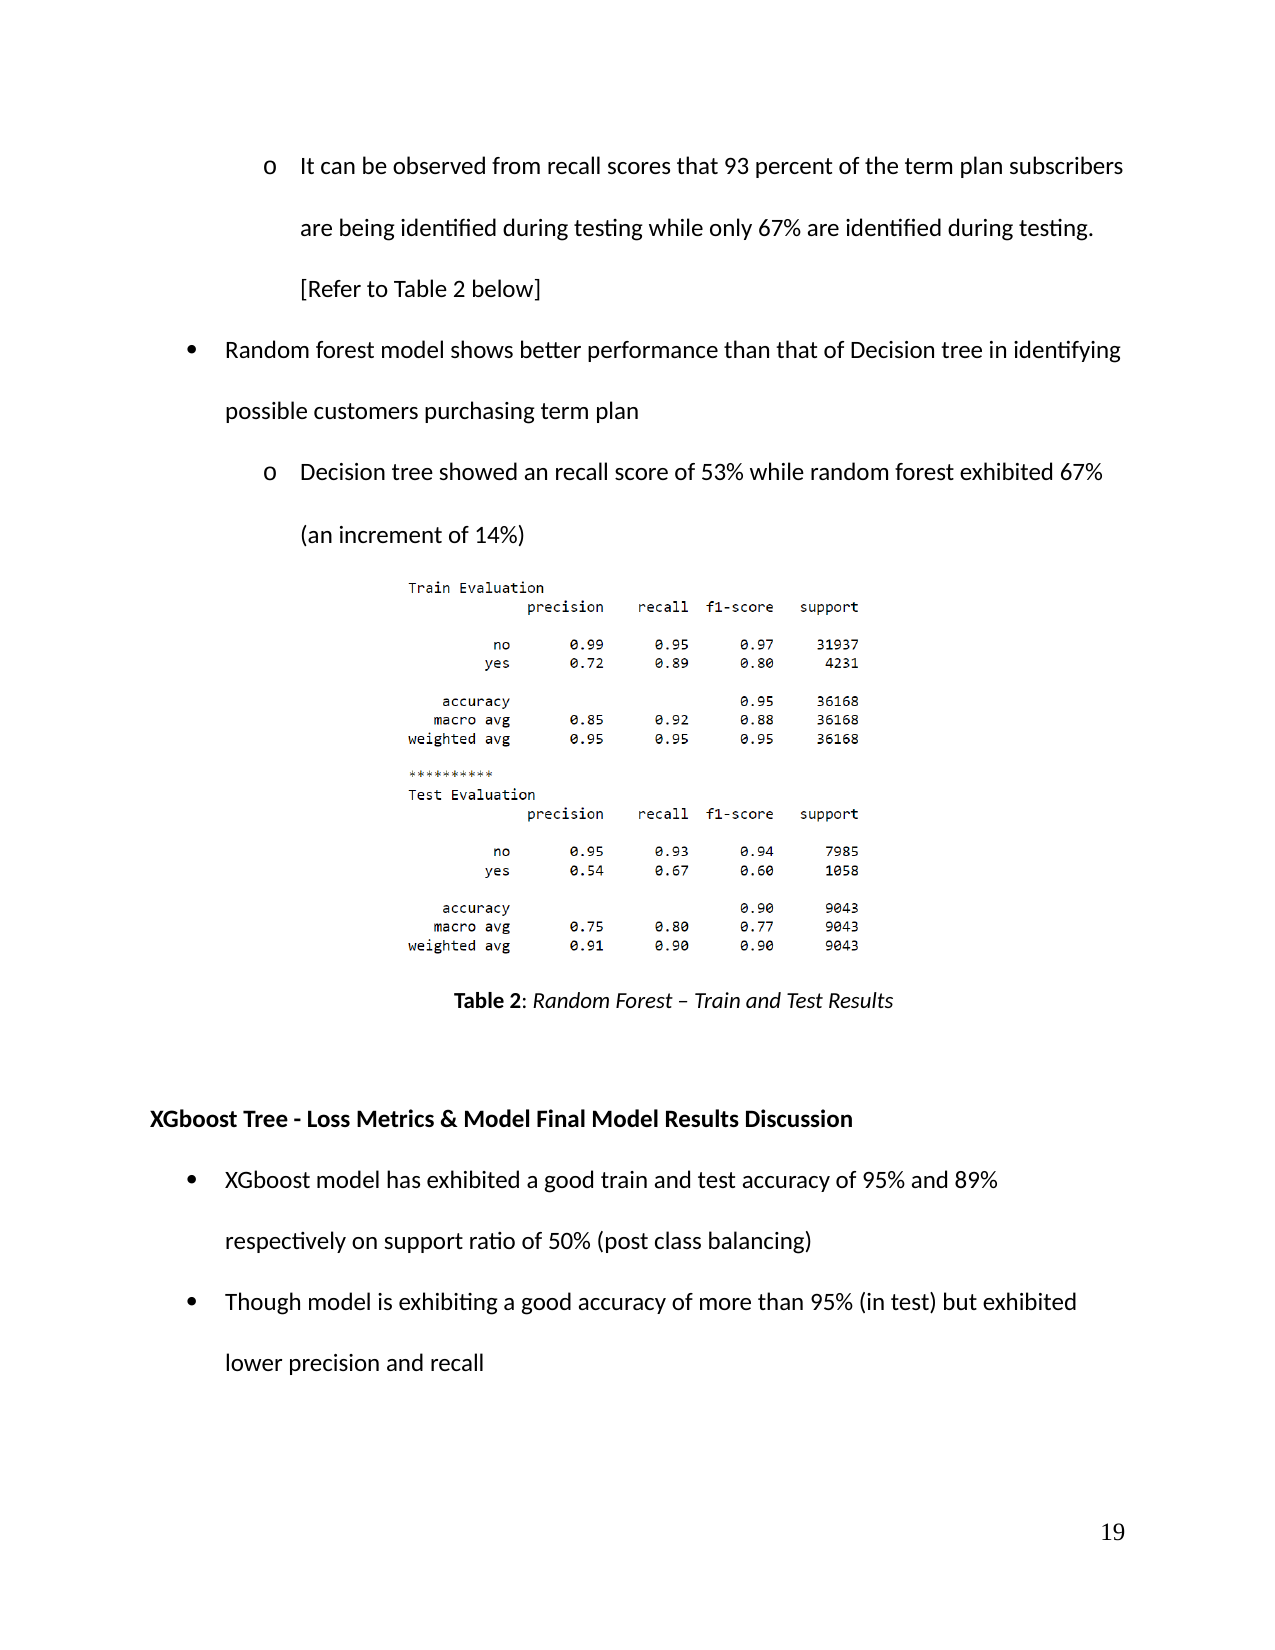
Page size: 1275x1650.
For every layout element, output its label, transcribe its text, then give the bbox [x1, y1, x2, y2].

subtitle XGboost Tree - Loss Metrics & Model Final Model Results Discussion [150, 1103, 1125, 1134]
list Decision tree showed an recall score of 53% while random forest exhibited 67% (an increment of 14%) [262, 456, 1125, 549]
list XGboost model has exhibited a good train and test accuracy of 95% and 89% respectively on support ratio of 50% (post class balancing) [187, 1164, 1125, 1256]
list Though model is exhibiting a good accuracy of more than 95% (in test) but exhibited lower precision and recall [187, 1286, 1125, 1378]
picture [398, 579, 877, 958]
list It can be observed from recall scores that 93 percent of the term plan subscribers are being identified during testing while only 67% are identified during testing. [Refer to Table 2 below] [262, 150, 1125, 304]
text Table 2: Random Forest – Train and Test Results [150, 986, 1125, 1014]
list Random forest model shows better performance than that of Decision tree in identifying possible customers purchasing term plan [187, 334, 1125, 426]
